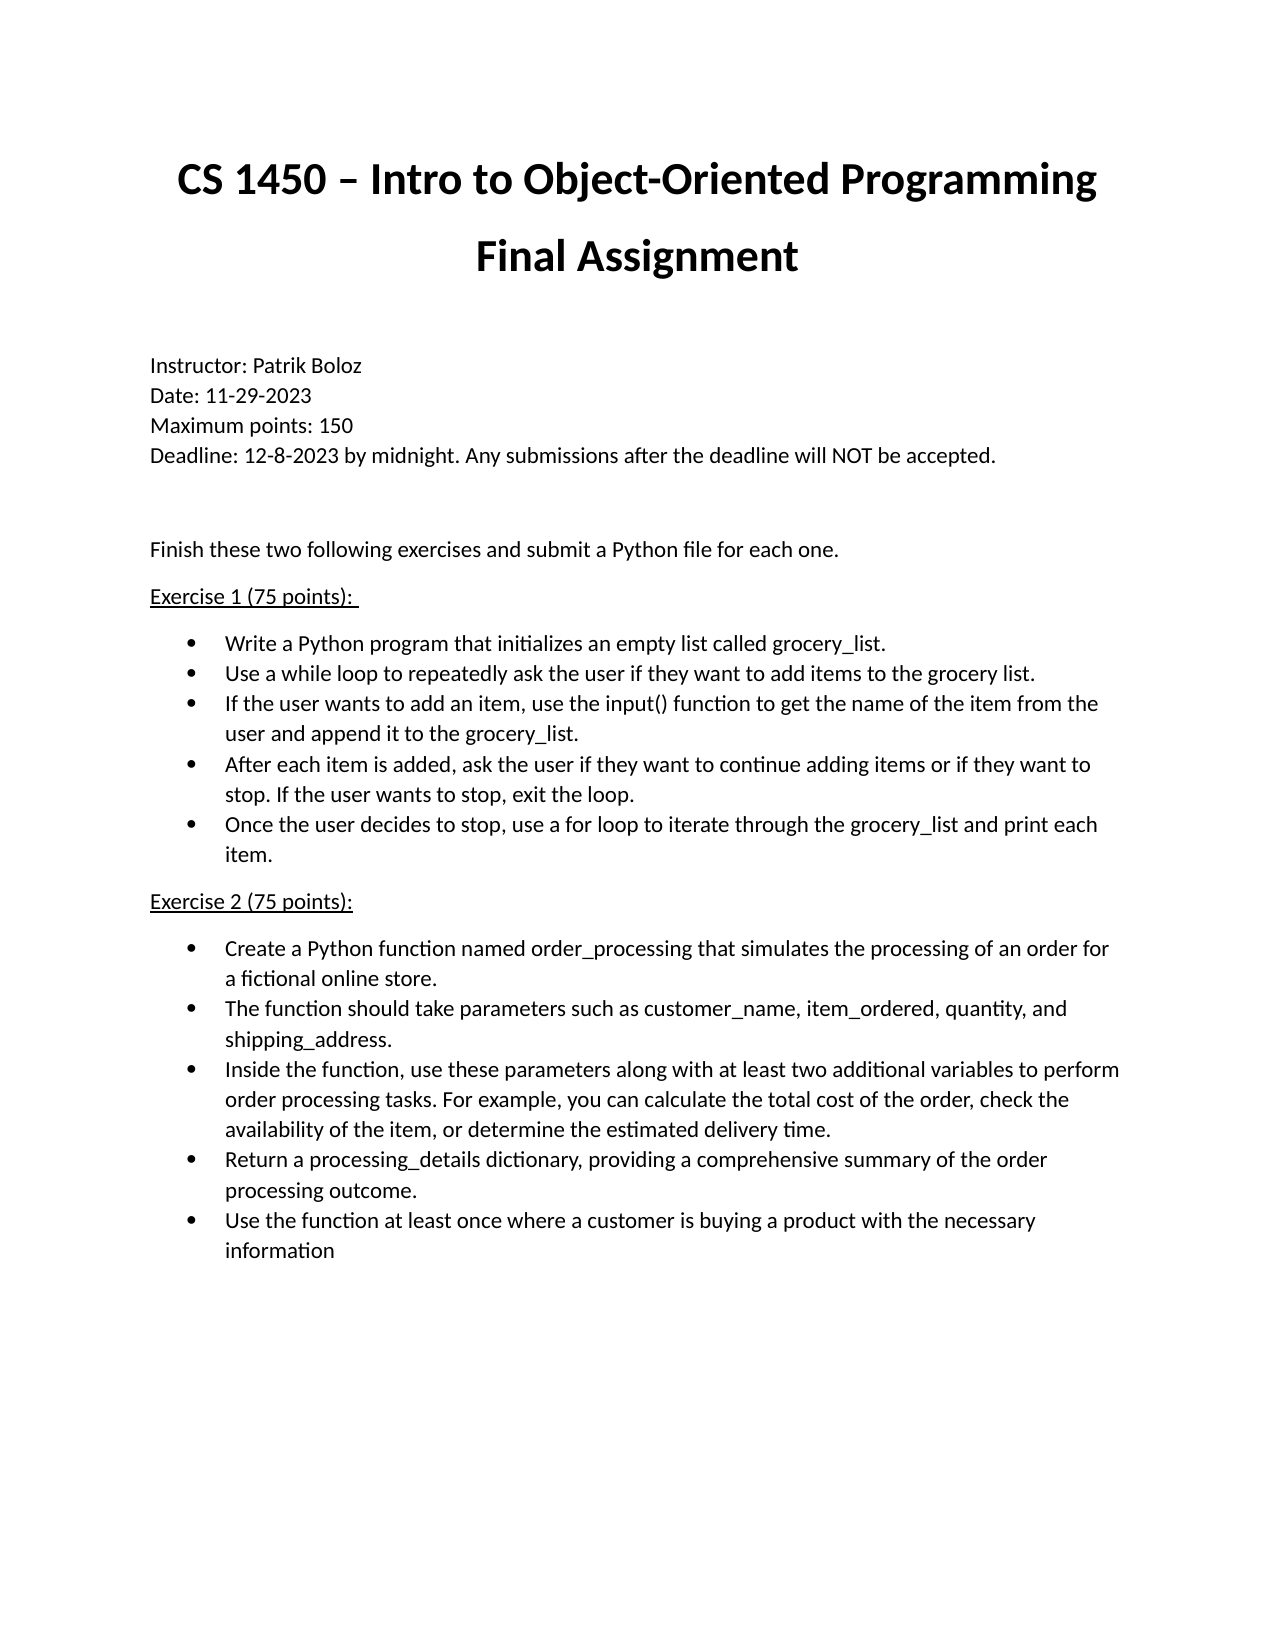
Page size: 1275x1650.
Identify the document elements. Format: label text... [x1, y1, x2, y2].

list Inside the function, use these parameters along with at least two additional variables to perform order processing tasks. For example, you can calculate the total cost of the order, check the availability of the item, or determine the estimated delivery time. [187, 1055, 1125, 1143]
list Write a Python program that initializes an empty list called grocery_list. [187, 629, 1125, 657]
list The function should take parameters such as customer_name, item_ordered, quantity, and shipping_address. [187, 994, 1125, 1053]
text Instructor: Patrik Boloz Date: 11-29-2023 Maximum points: 150 Deadline: 12-8-2023 by midnight. Any submissions after the deadline will NOT be accepted. [150, 351, 1125, 469]
list Once the user decides to stop, use a for loop to iterate through the grocery_list and print each item. [187, 810, 1125, 868]
list Create a Python function named order_processing that simulates the processing of an order for a fictional online store. [187, 934, 1125, 992]
text Finish these two following exercises and submit a Python file for each one. [150, 535, 1125, 563]
list Use the function at least once where a customer is buying a product with the necessary information [187, 1206, 1125, 1264]
list After each item is added, ask the user if they want to continue adding items or if they want to stop. If the user wants to stop, exit the loop. [187, 750, 1125, 808]
text CS 1450 – Intro to Object-Oriented Programming [150, 150, 1125, 206]
list If the user wants to add an item, use the input() function to get the name of the item from the user and append it to the grocery_list. [187, 689, 1125, 748]
list Return a processing_details dictionary, providing a comprehensive summary of the order processing outcome. [187, 1146, 1125, 1204]
list Use a while loop to repeatedly ask the user if they want to add items to the grocery list. [187, 659, 1125, 687]
text Exercise 2 (75 points): [150, 887, 1125, 915]
text Final Assignment [150, 227, 1125, 283]
text Exercise 1 (75 points): [150, 582, 1125, 610]
